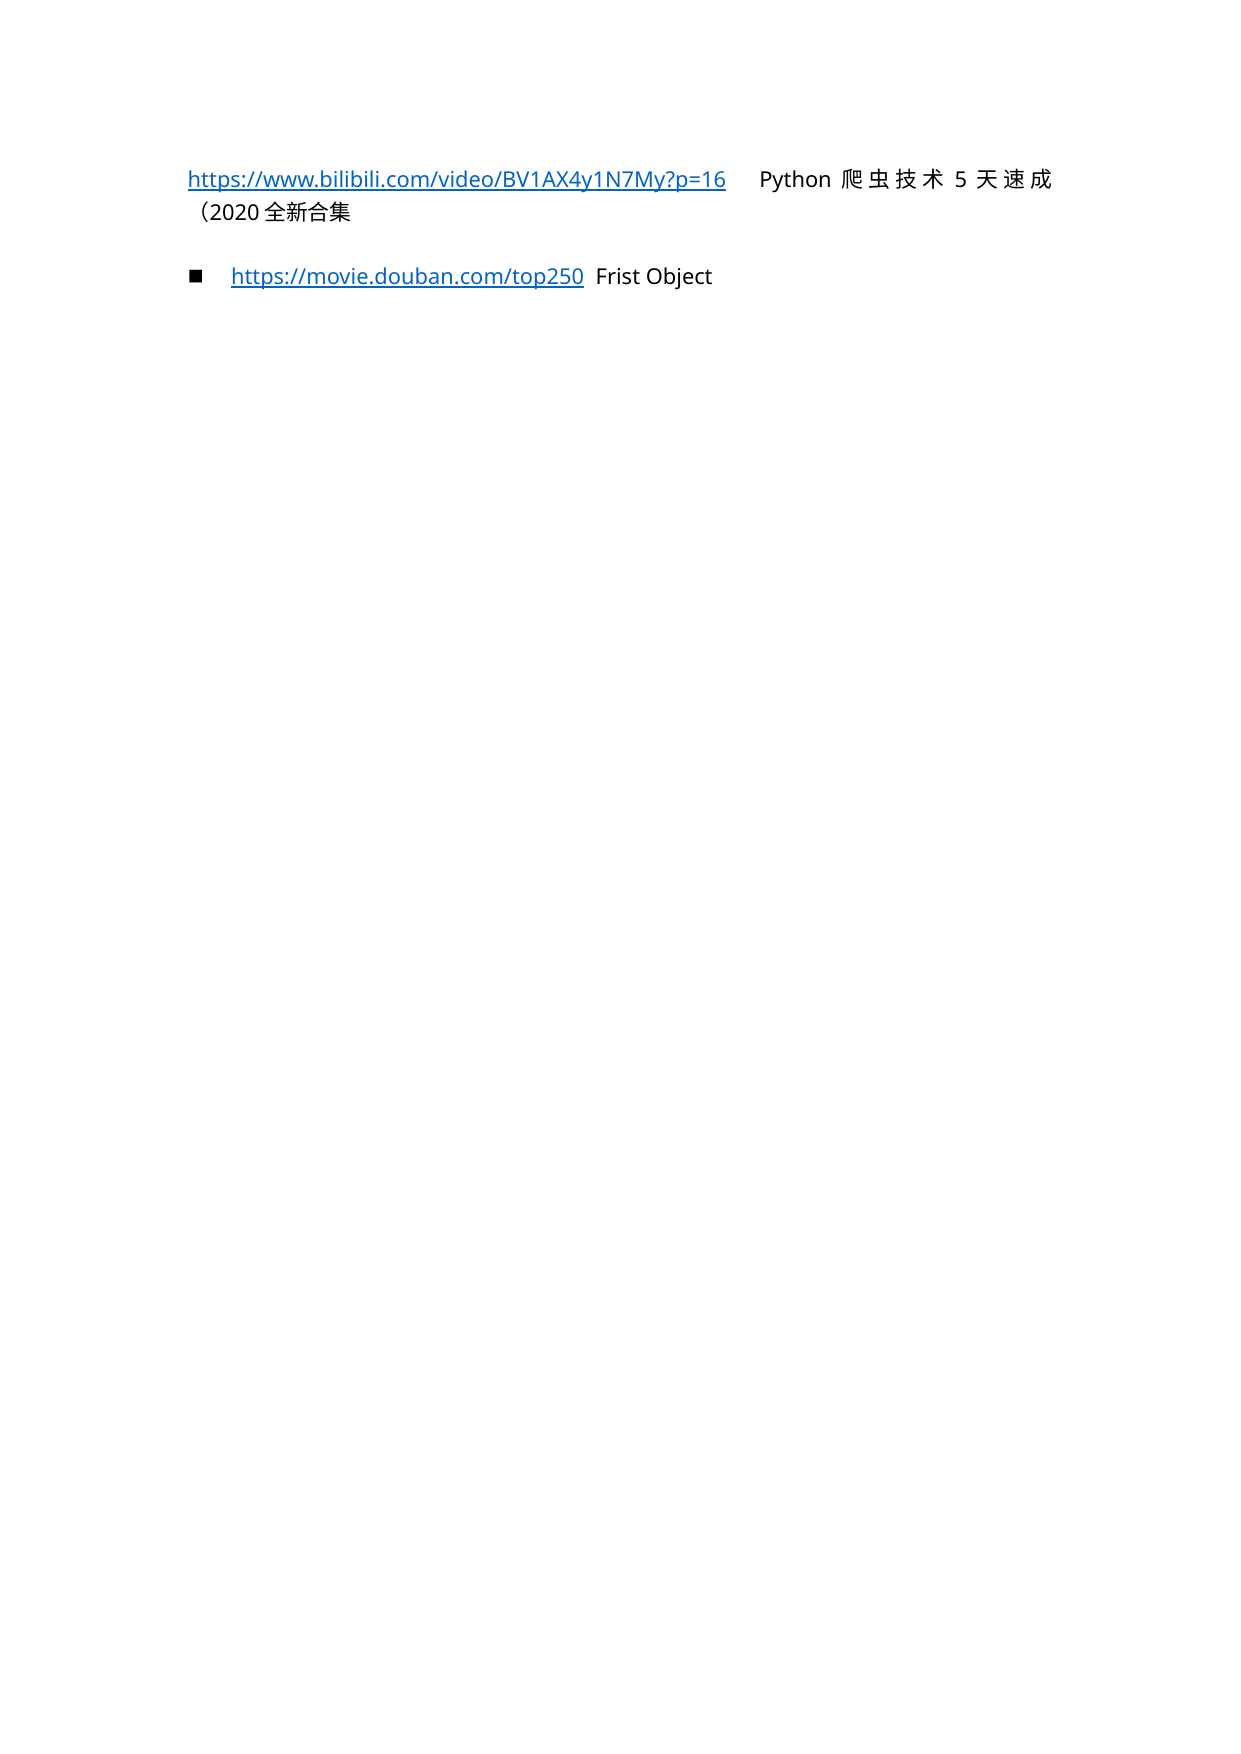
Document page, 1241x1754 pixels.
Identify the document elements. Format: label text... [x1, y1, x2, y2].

text https://www.bilibili.com/video/BV1AX4y1N7My?p=16 Python爬虫技术5天速成（2020全新合集 [187, 162, 1053, 227]
list https://movie.douban.com/top250 Frist Object [187, 259, 1053, 292]
